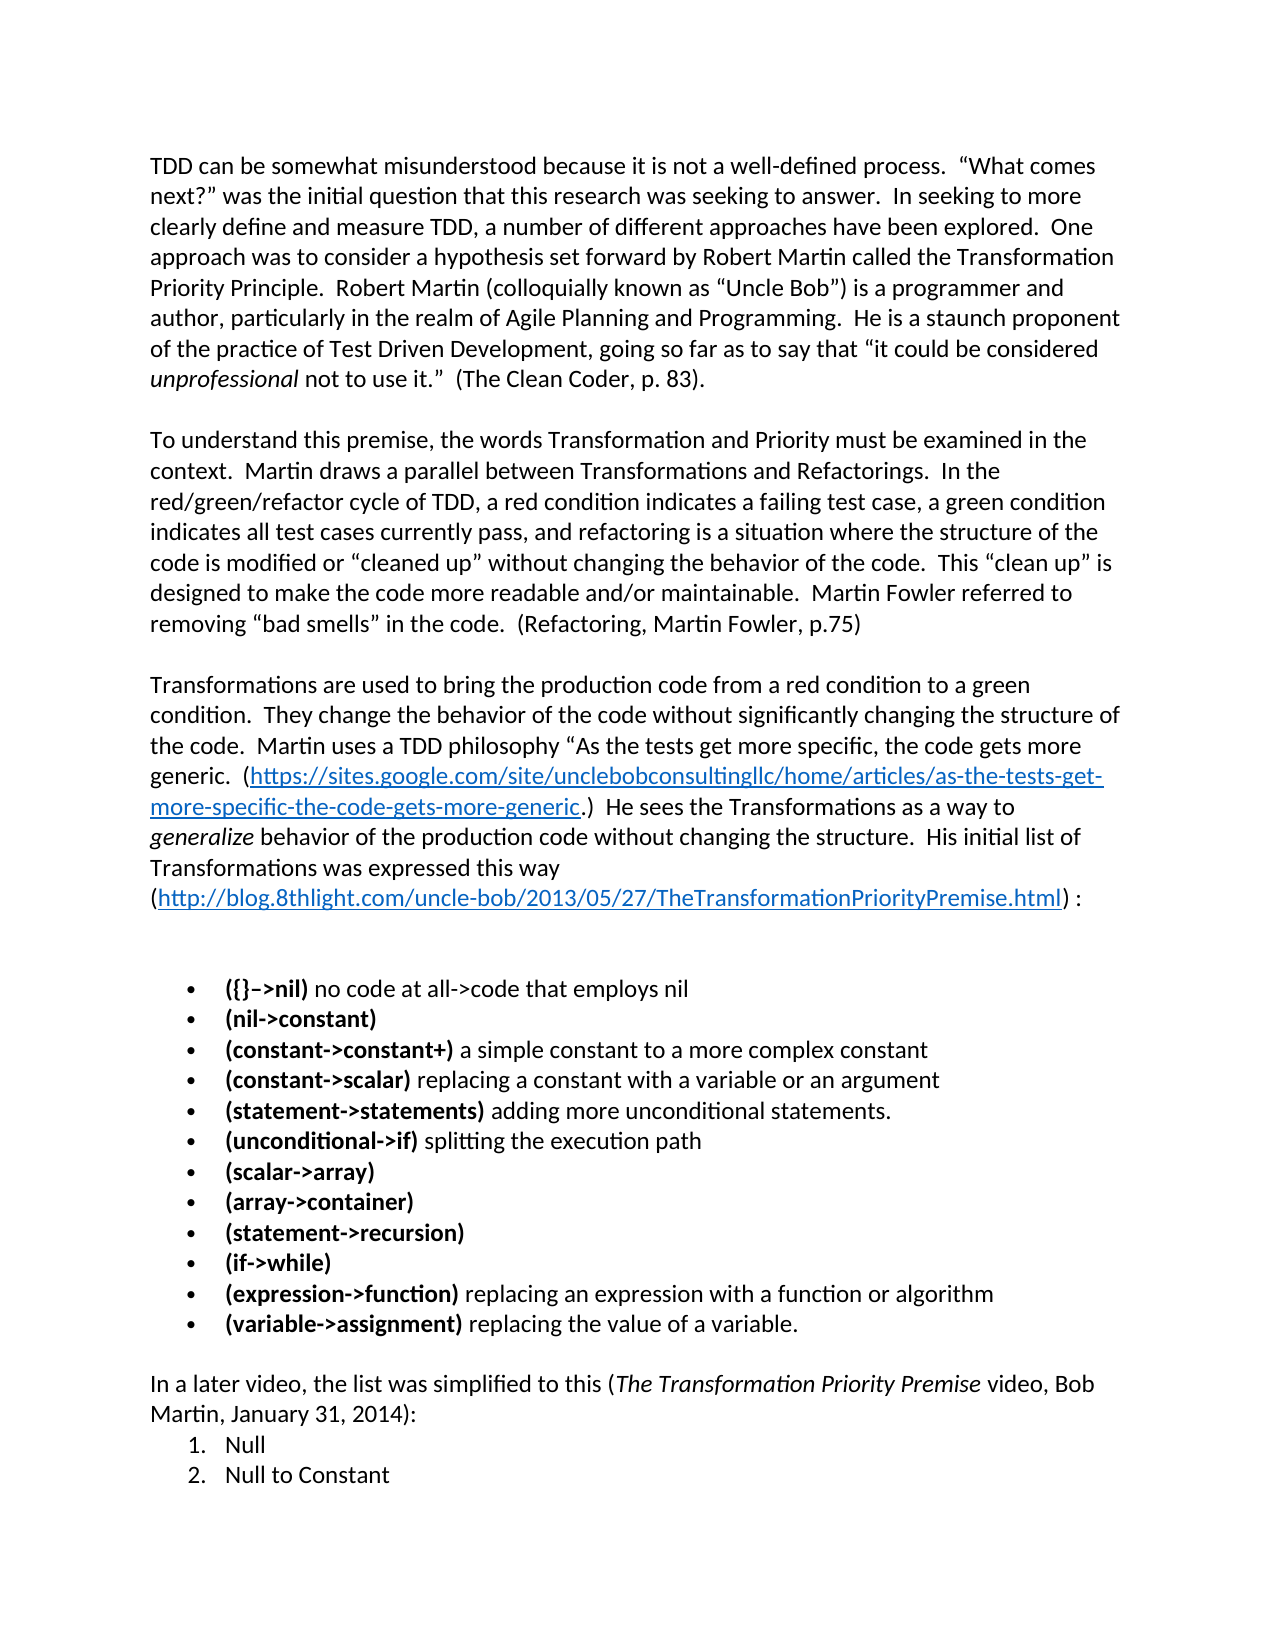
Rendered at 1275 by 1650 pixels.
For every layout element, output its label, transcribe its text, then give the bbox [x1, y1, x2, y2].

list Null to Constant [187, 1460, 1125, 1490]
list (unconditional->if) splitting the execution path [187, 1125, 1125, 1156]
list (expression->function) replacing an expression with a function or algorithm [187, 1278, 1125, 1308]
list (scalar->array) [187, 1156, 1125, 1186]
text To understand this premise, the words Transformation and Priority must be examined in the context. Martin draws a parallel between Transformations and Refactorings. In the red/green/refactor cycle of TDD, a red condition indicates a failing test case, a green condition indicates all test cases currently pass, and refactoring is a situation where the structure of the code is modified or “cleaned up” without changing the behavior of the code. This “clean up” is designed to make the code more readable and/or maintainable. Martin Fowler referred to removing “bad smells” in the code. (Refactoring, Martin Fowler, p.75) [150, 425, 1125, 638]
text In a later video, the list was simplified to this (The Transformation Priority Premise video, Bob Martin, January 31, 2014): [150, 1368, 1125, 1429]
list (statement->statements) adding more unconditional statements. [187, 1095, 1125, 1125]
list ({}–>nil) no code at all->code that employs nil [187, 973, 1125, 1003]
list (statement->recursion) [187, 1217, 1125, 1247]
list (nil->constant) [187, 1003, 1125, 1034]
text Transformations are used to bring the production code from a red condition to a green condition. They change the behavior of the code without significantly changing the structure of the code. Martin uses a TDD philosophy “As the tests get more specific, the code gets more generic. (https://sites.google.com/site/unclebobconsultingllc/home/articles/as-the-tests-get-more-specific-the-code-gets-more-generic.) He sees the Transformations as a way to generalize behavior of the production code without changing the structure. His initial list of Transformations was expressed this way (http://blog.8thlight.com/uncle-bob/2013/05/27/TheTransformationPriorityPremise.html) : [150, 669, 1125, 913]
list (constant->constant+) a simple constant to a more complex constant [187, 1034, 1125, 1064]
list (constant->scalar) replacing a constant with a variable or an argument [187, 1064, 1125, 1095]
list Null [187, 1429, 1125, 1460]
list (variable->assignment) replacing the value of a variable. [187, 1308, 1125, 1339]
list (if->while) [187, 1247, 1125, 1278]
list (array->container) [187, 1186, 1125, 1217]
text TDD can be somewhat misunderstood because it is not a well-defined process. “What comes next?” was the initial question that this research was seeking to answer. In seeking to more clearly define and measure TDD, a number of different approaches have been explored. One approach was to consider a hypothesis set forward by Robert Martin called the Transformation Priority Principle. Robert Martin (colloquially known as “Uncle Bob”) is a programmer and author, particularly in the realm of Agile Planning and Programming. He is a staunch proponent of the practice of Test Driven Development, going so far as to say that “it could be considered unprofessional not to use it.” (The Clean Coder, p. 83). [150, 150, 1125, 394]
